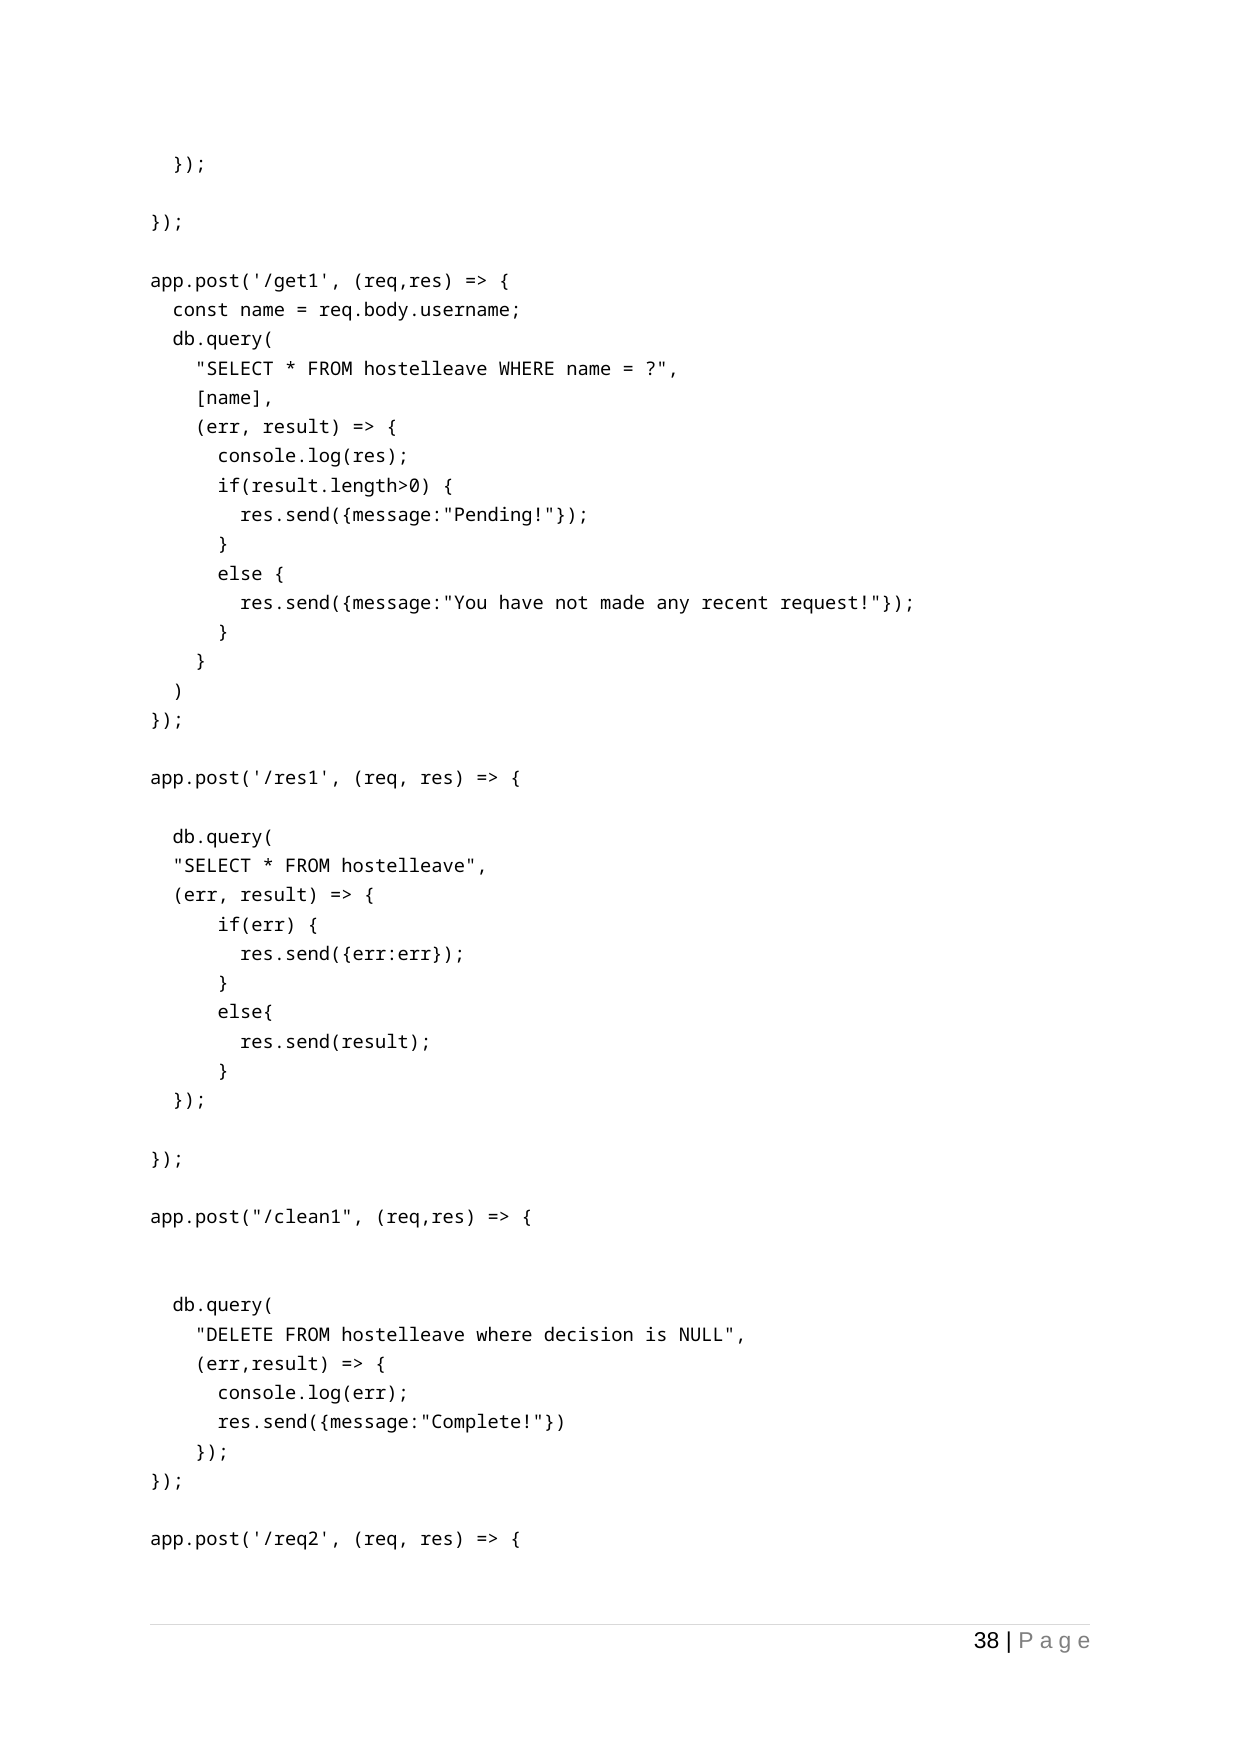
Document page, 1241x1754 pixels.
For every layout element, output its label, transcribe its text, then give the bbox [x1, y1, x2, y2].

text }); [150, 150, 1090, 176]
text res.send(result); [150, 1028, 1090, 1054]
text console.log(res); [150, 443, 1090, 468]
text [name], [150, 384, 1090, 410]
text res.send({err:err}); [150, 940, 1090, 966]
text (err, result) => { [150, 882, 1090, 907]
text app.post('/get1', (req,res) => { [150, 267, 1090, 293]
text db.query( [150, 326, 1090, 351]
text } [150, 1057, 1090, 1083]
text } [150, 618, 1090, 644]
text "SELECT * FROM hostelleave", [150, 852, 1090, 878]
text app.post('/res1', (req, res) => { [150, 765, 1090, 790]
text if(err) { [150, 911, 1090, 937]
text db.query( [150, 823, 1090, 849]
text (err, result) => { [150, 413, 1090, 439]
text "DELETE FROM hostelleave where decision is NULL", [150, 1321, 1090, 1346]
text res.send({message:"Complete!"}) [150, 1409, 1090, 1434]
text res.send({message:"You have not made any recent request!"}); [150, 589, 1090, 614]
text }); [150, 208, 1090, 234]
text ) [150, 677, 1090, 702]
text const name = req.body.username; [150, 296, 1090, 322]
text } [150, 648, 1090, 673]
text } [150, 969, 1090, 995]
text }); [150, 1145, 1090, 1171]
text console.log(err); [150, 1379, 1090, 1405]
text }); [150, 1467, 1090, 1493]
text }); [150, 1087, 1090, 1112]
text }); [150, 706, 1090, 732]
text else{ [150, 999, 1090, 1024]
text if(result.length>0) { [150, 472, 1090, 497]
text db.query( [150, 1292, 1090, 1317]
text else { [150, 560, 1090, 585]
text } [150, 531, 1090, 556]
text "SELECT * FROM hostelleave WHERE name = ?", [150, 355, 1090, 380]
text res.send({message:"Pending!"}); [150, 501, 1090, 527]
text (err,result) => { [150, 1350, 1090, 1376]
text }); [150, 1438, 1090, 1463]
text app.post("/clean1", (req,res) => { [150, 1204, 1090, 1229]
text app.post('/req2', (req, res) => { [150, 1526, 1090, 1551]
